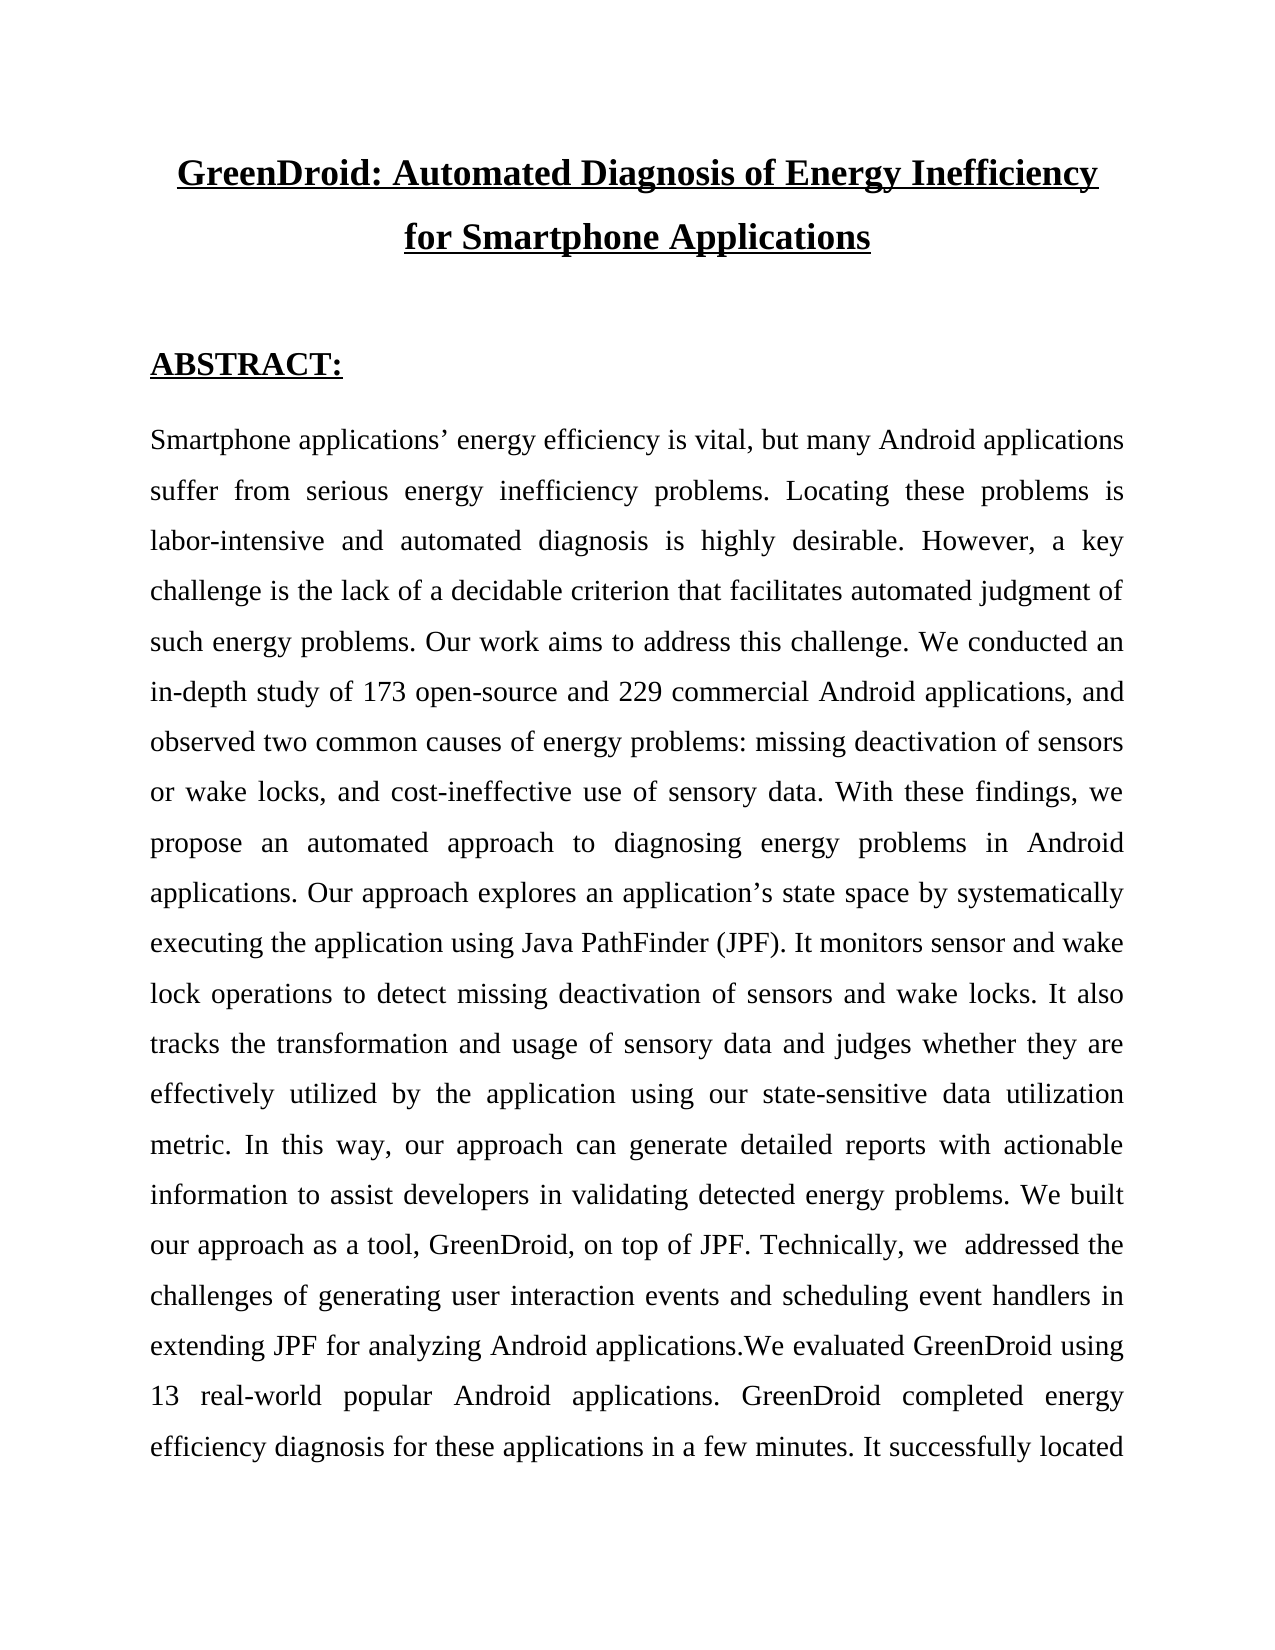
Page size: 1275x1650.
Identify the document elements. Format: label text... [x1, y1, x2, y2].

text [150, 422, 1125, 1462]
text ABSTRACT: [150, 344, 1125, 382]
text GreenDroid: Automated Diagnosis of Energy Inefficiency for Smartphone Applications [150, 150, 1125, 258]
